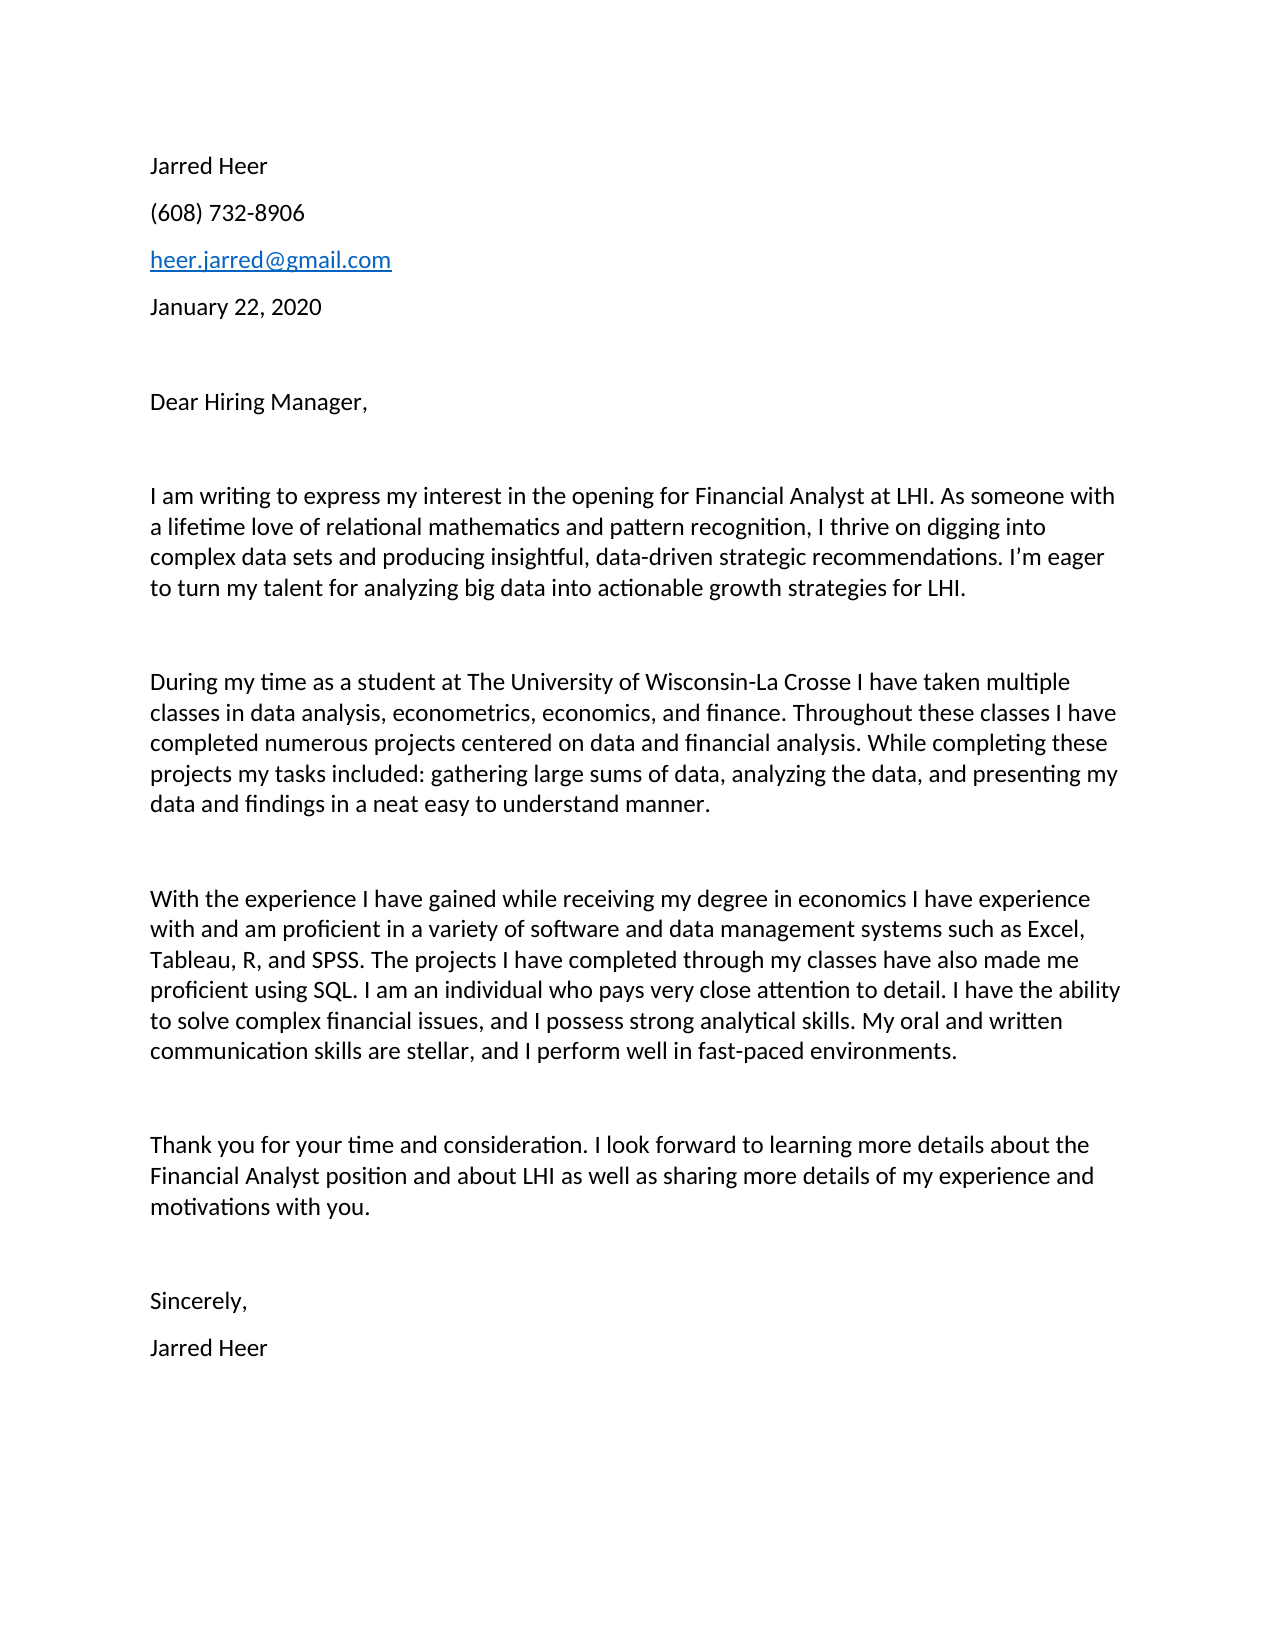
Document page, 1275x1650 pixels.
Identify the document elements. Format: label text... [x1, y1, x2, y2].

text I am writing to express my interest in the opening for Financial Analyst at LHI. As someone with a lifetime love of relational mathematics and pattern recognition, I thrive on digging into complex data sets and producing insightful, data-driven strategic recommendations. I’m eager to turn my talent for analyzing big data into actionable growth strategies for LHI. [150, 480, 1125, 602]
text January 22, 2020 [150, 292, 1125, 322]
text With the experience I have gained while receiving my degree in economics I have experience with and am proficient in a variety of software and data management systems such as Excel, Tableau, R, and SPSS. The projects I have completed through my classes have also made me proficient using SQL. I am an individual who pays very close attention to detail. I have the ability to solve complex financial issues, and I possess strong analytical skills. My oral and written communication skills are stellar, and I perform well in fast-paced environments. [150, 883, 1125, 1066]
text Dear Hiring Manager, [150, 386, 1125, 416]
text heer.jarred@gmail.com [150, 244, 1125, 275]
text Jarred Heer [150, 1332, 1125, 1363]
text Thank you for your time and consideration. I look forward to learning more details about the Financial Analyst position and about LHI as well as sharing more details of my experience and motivations with you. [150, 1130, 1125, 1221]
text During my time as a student at The University of Wisconsin-La Crosse I have taken multiple classes in data analysis, econometrics, economics, and finance. Throughout these classes I have completed numerous projects centered on data and financial analysis. While completing these projects my tasks included: gathering large sums of data, analyzing the data, and presenting my data and findings in a neat easy to understand manner. [150, 666, 1125, 819]
text (608) 732-8906 [150, 197, 1125, 228]
text Jarred Heer [150, 150, 1125, 181]
text Sincerely, [150, 1285, 1125, 1316]
